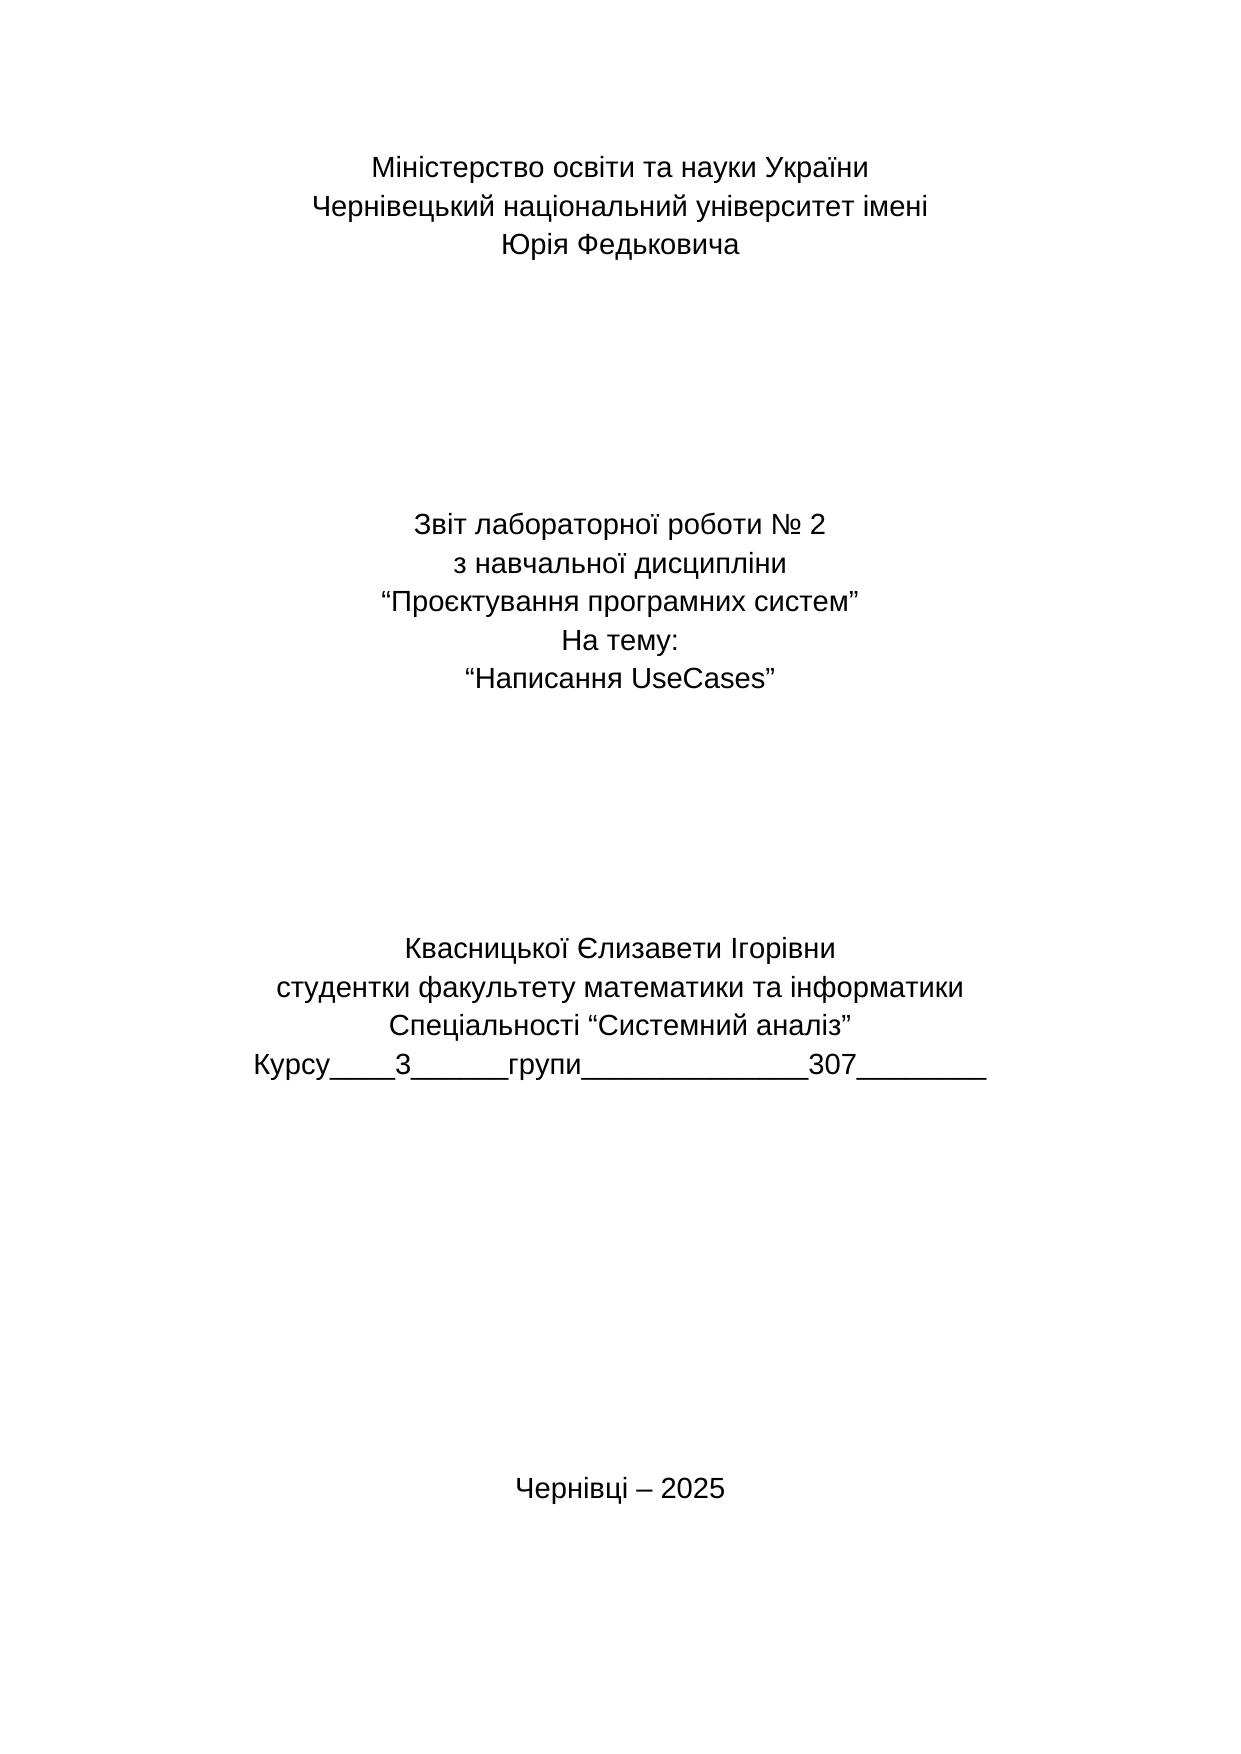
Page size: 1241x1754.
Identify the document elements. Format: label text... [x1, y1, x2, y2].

text студентки факультету математики та інформатики [150, 970, 1090, 1003]
text Міністерство освіти та науки України [150, 150, 1090, 183]
text Чернівецький національний університет імені [150, 188, 1090, 222]
text Чернівці – 2025 [150, 1471, 1090, 1504]
text Спеціальності “Системний аналіз” [150, 1008, 1090, 1042]
text Курсу____3______групи______________307________ [150, 1047, 1090, 1080]
text “Проєктування програмних систем” [150, 584, 1090, 618]
text На тему: “Написання UseCases” [150, 623, 1090, 695]
text Юрія Федьковича [150, 227, 1090, 261]
text Звіт лабораторної роботи № 2 [150, 507, 1090, 541]
text з навчальної дисципліни [150, 546, 1090, 579]
text Квасницької Єлизавети Ігорівни [150, 931, 1090, 965]
